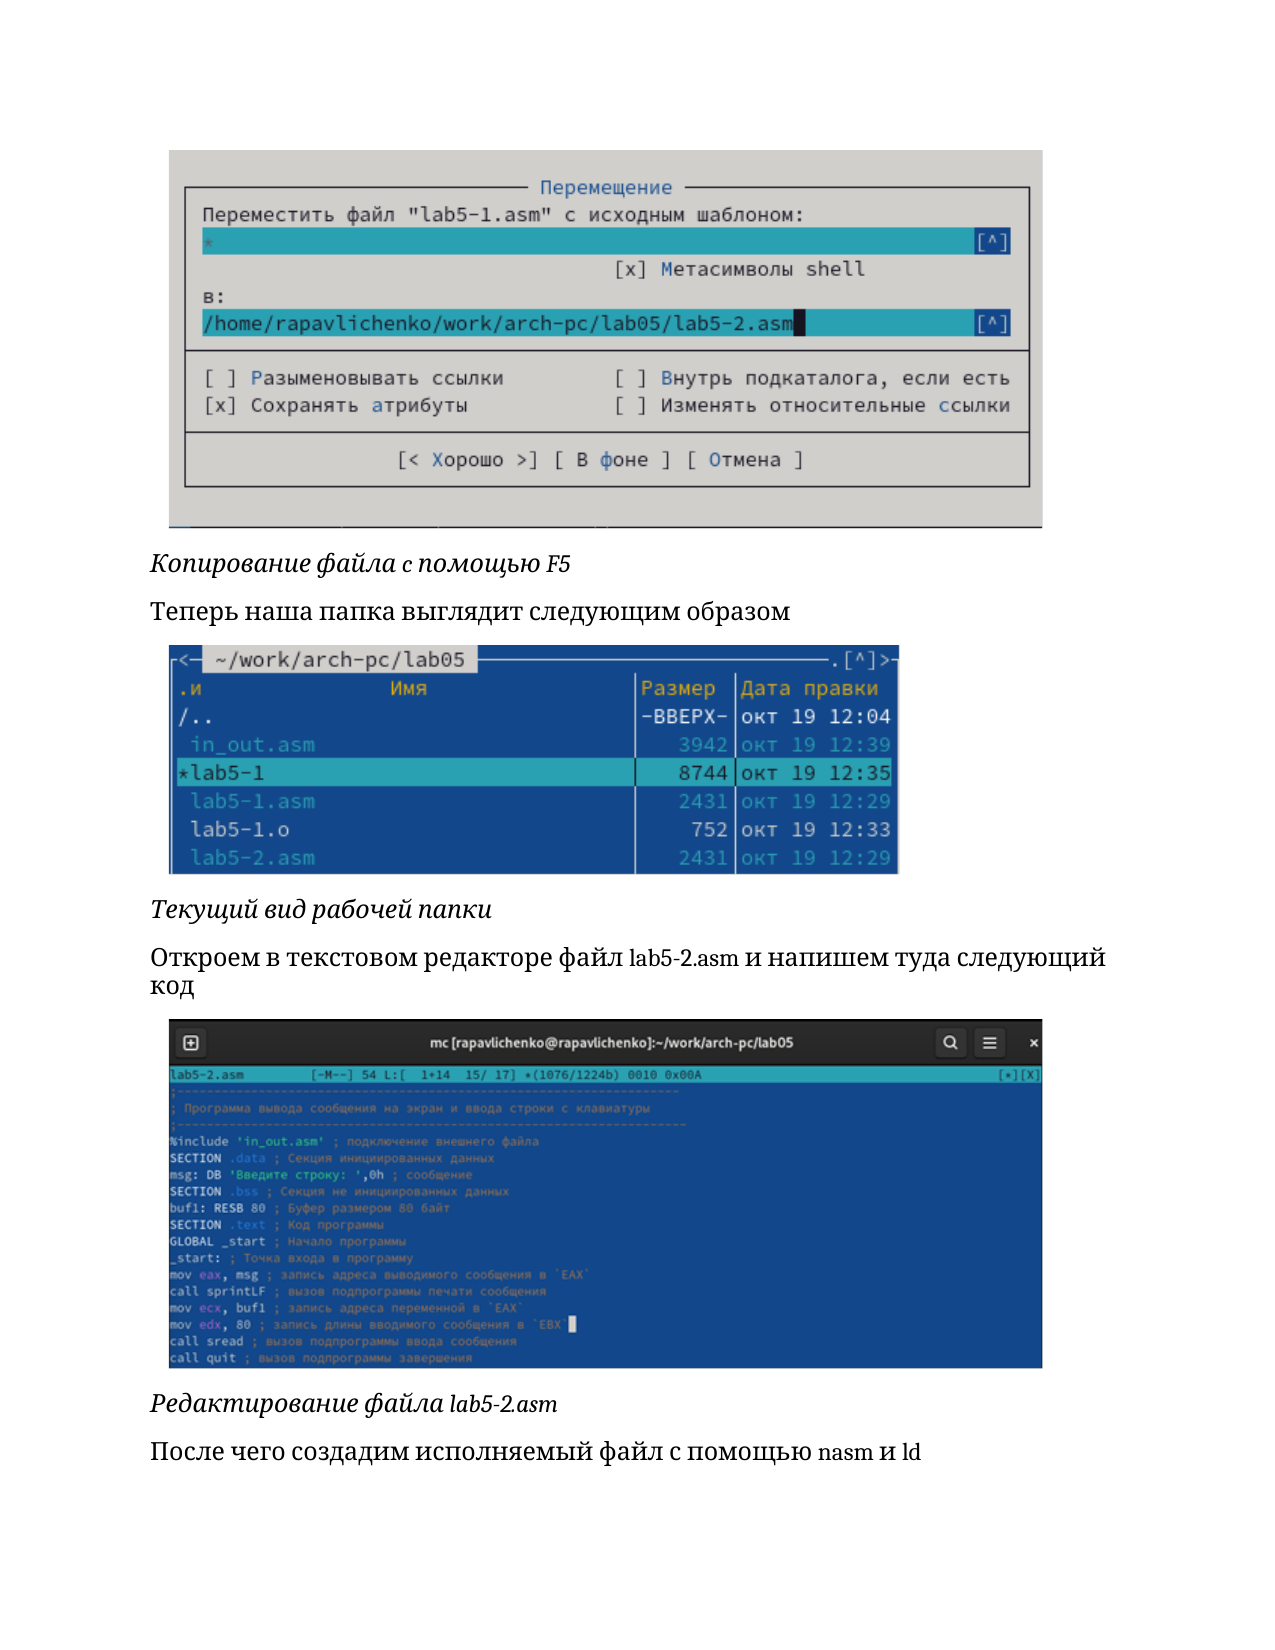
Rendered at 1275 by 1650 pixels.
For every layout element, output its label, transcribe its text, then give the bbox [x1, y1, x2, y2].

text После чего создадим исполняемый файл с помощью nasm и ld [150, 1438, 1125, 1466]
text Текущий вид рабочей папки [150, 896, 1125, 925]
text Откроем в текстовом редакторе файл lab5-2.asm и напишем туда следующий код [150, 943, 1125, 1001]
picture [168, 150, 1044, 530]
picture [168, 1019, 1044, 1370]
text Редактирование файла lab5-2.asm [150, 1390, 1125, 1419]
text Теперь наша папка выглядит следующим образом [150, 598, 1125, 627]
text Копирование файла c помощью F5 [150, 550, 1125, 579]
picture [168, 645, 900, 876]
